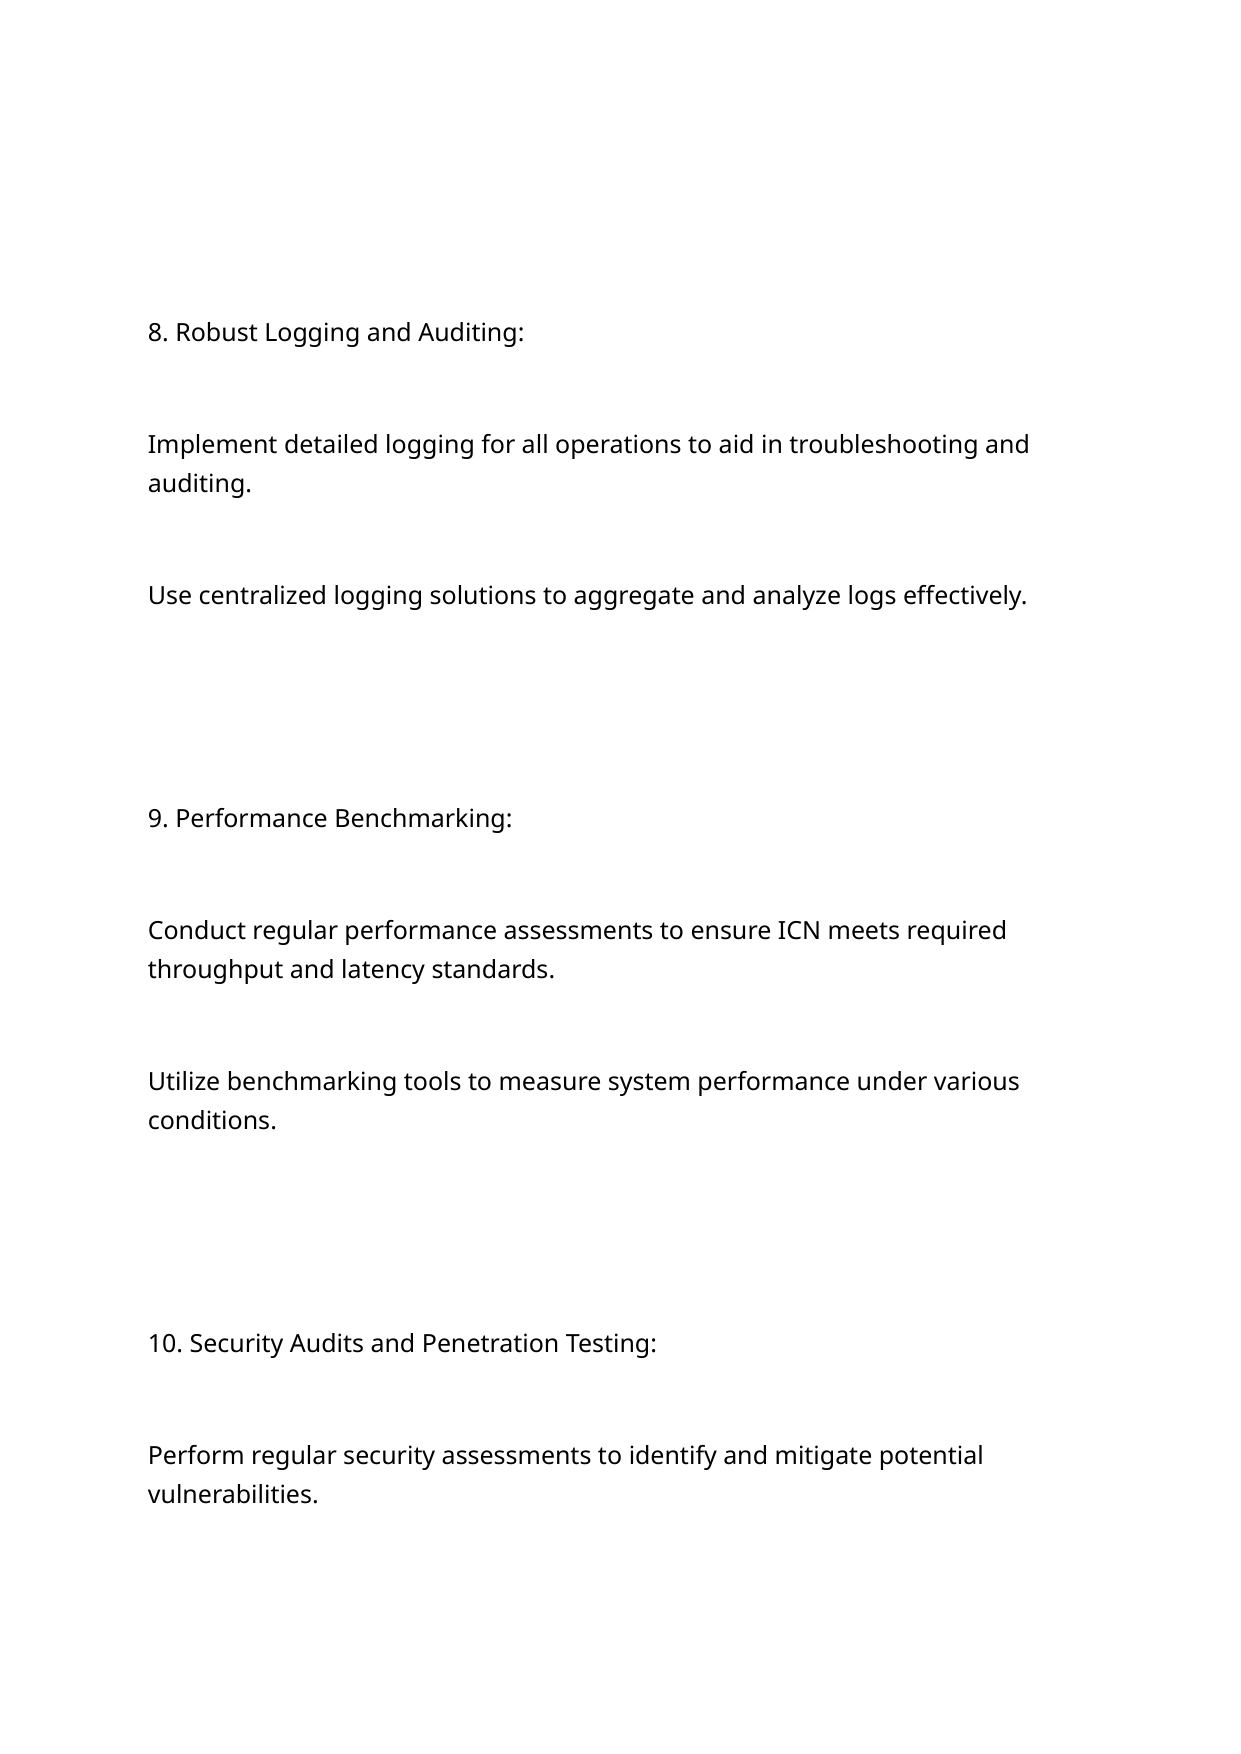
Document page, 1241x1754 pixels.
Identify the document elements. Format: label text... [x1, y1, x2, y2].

text Perform regular security assessments to identify and mitigate potential vulnerabilities. [148, 1438, 1093, 1511]
text 8. Robust Logging and Auditing: [148, 315, 1093, 349]
text Implement detailed logging for all operations to aid in troubleshooting and auditing. [148, 427, 1093, 500]
text Utilize benchmarking tools to measure system performance under various conditions. [148, 1063, 1093, 1137]
text Conduct regular performance assessments to ensure ICN meets required throughput and latency standards. [148, 913, 1093, 986]
text 10. Security Audits and Penetration Testing: [148, 1326, 1093, 1360]
text 9. Performance Benchmarking: [148, 801, 1093, 835]
text Use centralized logging solutions to aggregate and analyze logs effectively. [148, 578, 1093, 612]
